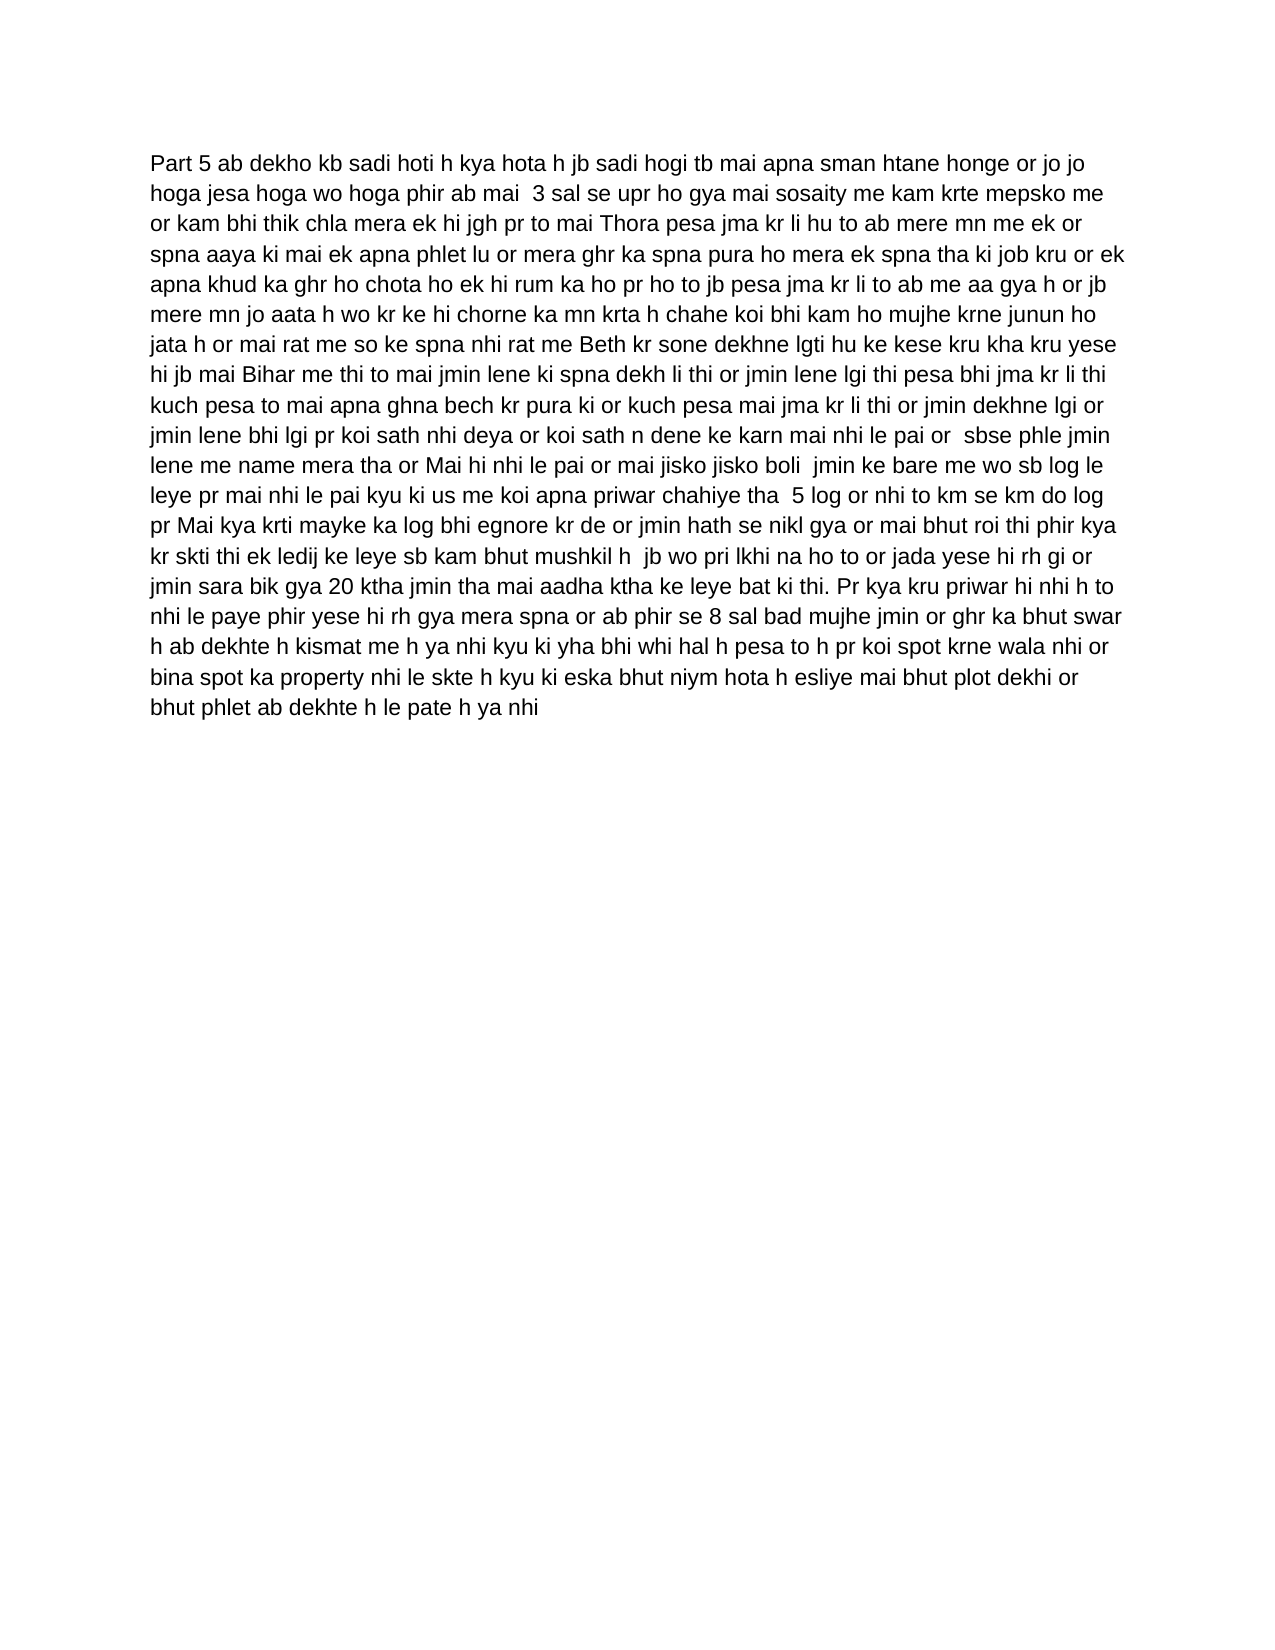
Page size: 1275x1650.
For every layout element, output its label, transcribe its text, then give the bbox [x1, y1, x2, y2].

text Part 5 ab dekho kb sadi hoti h kya hota h jb sadi hogi tb mai apna sman htane honge or jo jo hoga jesa hoga wo hoga phir ab mai 3 sal se upr ho gya mai sosaity me kam krte mepsko me or kam bhi thik chla mera ek hi jgh pr to mai Thora pesa jma kr li hu to ab mere mn me ek or spna aaya ki mai ek apna phlet lu or mera ghr ka spna pura ho mera ek spna tha ki job kru or ek apna khud ka ghr ho chota ho ek hi rum ka ho pr ho to jb pesa jma kr li to ab me aa gya h or jb mere mn jo aata h wo kr ke hi chorne ka mn krta h chahe koi bhi kam ho mujhe krne junun ho jata h or mai rat me so ke spna nhi rat me Beth kr sone dekhne lgti hu ke kese kru kha kru yese hi jb mai Bihar me thi to mai jmin lene ki spna dekh li thi or jmin lene lgi thi pesa bhi jma kr li thi kuch pesa to mai apna ghna bech kr pura ki or kuch pesa mai jma kr li thi or jmin dekhne lgi or jmin lene bhi lgi pr koi sath nhi deya or koi sath n dene ke karn mai nhi le pai or sbse phle jmin lene me name mera tha or Mai hi nhi le pai or mai jisko jisko boli jmin ke bare me wo sb log le leye pr mai nhi le pai kyu ki us me koi apna priwar chahiye tha 5 log or nhi to km se km do log pr Mai kya krti mayke ka log bhi egnore kr de or jmin hath se nikl gya or mai bhut roi thi phir kya kr skti thi ek ledij ke leye sb kam bhut mushkil h jb wo pri lkhi na ho to or jada yese hi rh gi or jmin sara bik gya 20 ktha jmin tha mai aadha ktha ke leye bat ki thi. Pr kya kru priwar hi nhi h to nhi le paye phir yese hi rh gya mera spna or ab phir se 8 sal bad mujhe jmin or ghr ka bhut swar h ab dekhte h kismat me h ya nhi kyu ki yha bhi whi hal h pesa to h pr koi spot krne wala nhi or bina spot ka property nhi le skte h kyu ki eska bhut niym hota h esliye mai bhut plot dekhi or bhut phlet ab dekhte h le pate h ya nhi [150, 150, 1125, 720]
